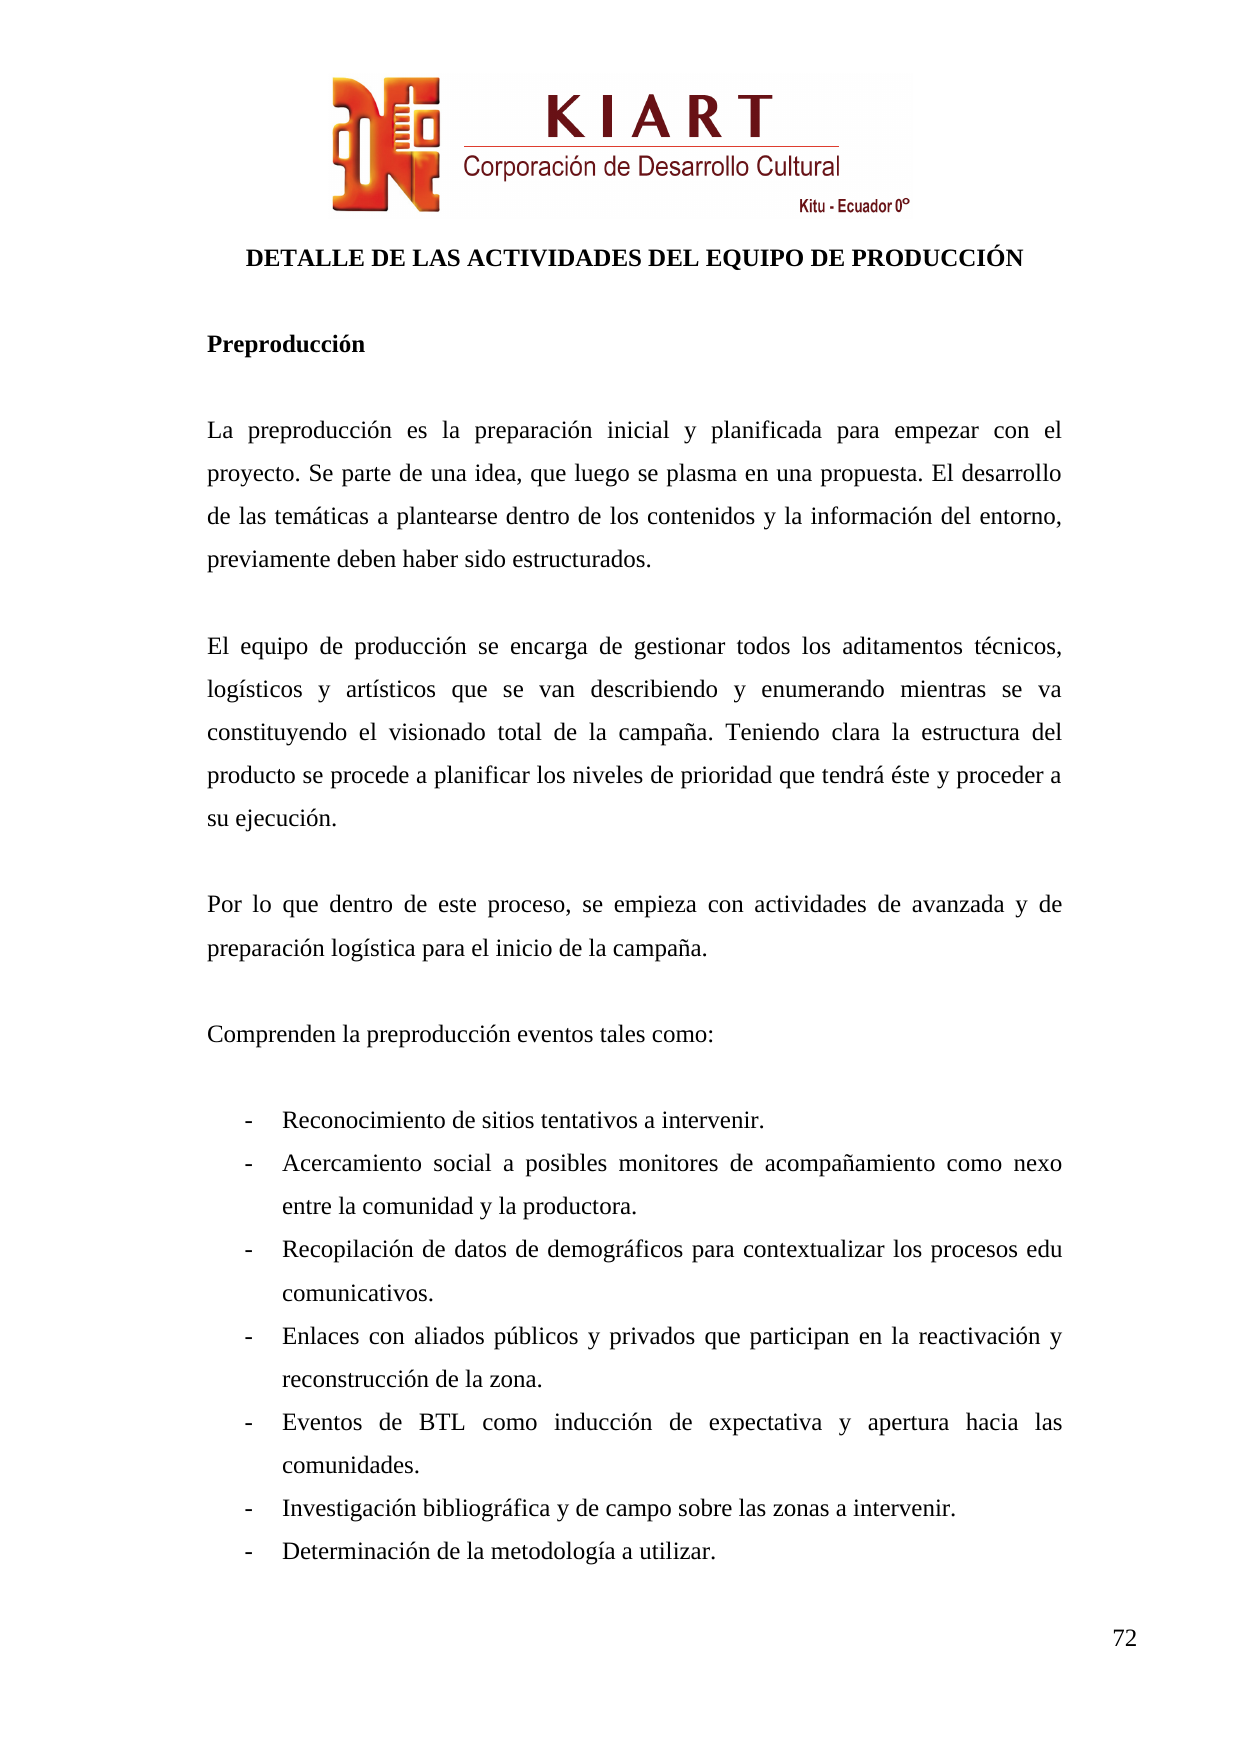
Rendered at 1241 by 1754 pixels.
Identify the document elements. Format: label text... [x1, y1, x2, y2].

text Por lo que dentro de este proceso, se empieza con actividades de avanzada y de preparación logística para el inicio de la campaña. [207, 889, 1063, 961]
text La preproducción es la preparación inicial y planificada para empezar con el proyecto. Se parte de una idea, que luego se plasma en una propuesta. El desarrollo de las temáticas a plantearse dentro de los contenidos y la información del entorno, previamente deben haber sido estructurados. [207, 415, 1063, 573]
list Reconocimiento de sitios tentativos a intervenir. [244, 1105, 1063, 1134]
text Preproducción [207, 329, 1063, 358]
list Enlaces con aliados públicos y privados que participan en la reactivación y reconstrucción de la zona. [244, 1321, 1063, 1393]
list Recopilación de datos de demográficos para contextualizar los procesos edu comunicativos. [244, 1234, 1063, 1306]
list Investigación bibliográfica y de campo sobre las zonas a intervenir. [244, 1493, 1063, 1522]
text El equipo de producción se encarga de gestionar todos los aditamentos técnicos, logísticos y artísticos que se van describiendo y enumerando mientras se va constituyendo el visionado total de la campaña. Teniendo clara la estructura del producto se procede a planificar los niveles de prioridad que tendrá éste y proceder a su ejecución. [207, 631, 1063, 832]
list Eventos de BTL como inducción de expectativa y apertura hacia las comunidades. [244, 1407, 1063, 1479]
list Determinación de la metodología a utilizar. [244, 1536, 1063, 1565]
list Acercamiento social a posibles monitores de acompañamiento como nexo entre la comunidad y la productora. [244, 1148, 1063, 1220]
picture [328, 73, 913, 219]
text DETALLE DE LAS ACTIVIDADES DEL EQUIPO DE PRODUCCIÓN [207, 243, 1063, 271]
text Comprenden la preproducción eventos tales como: [207, 1019, 1063, 1048]
